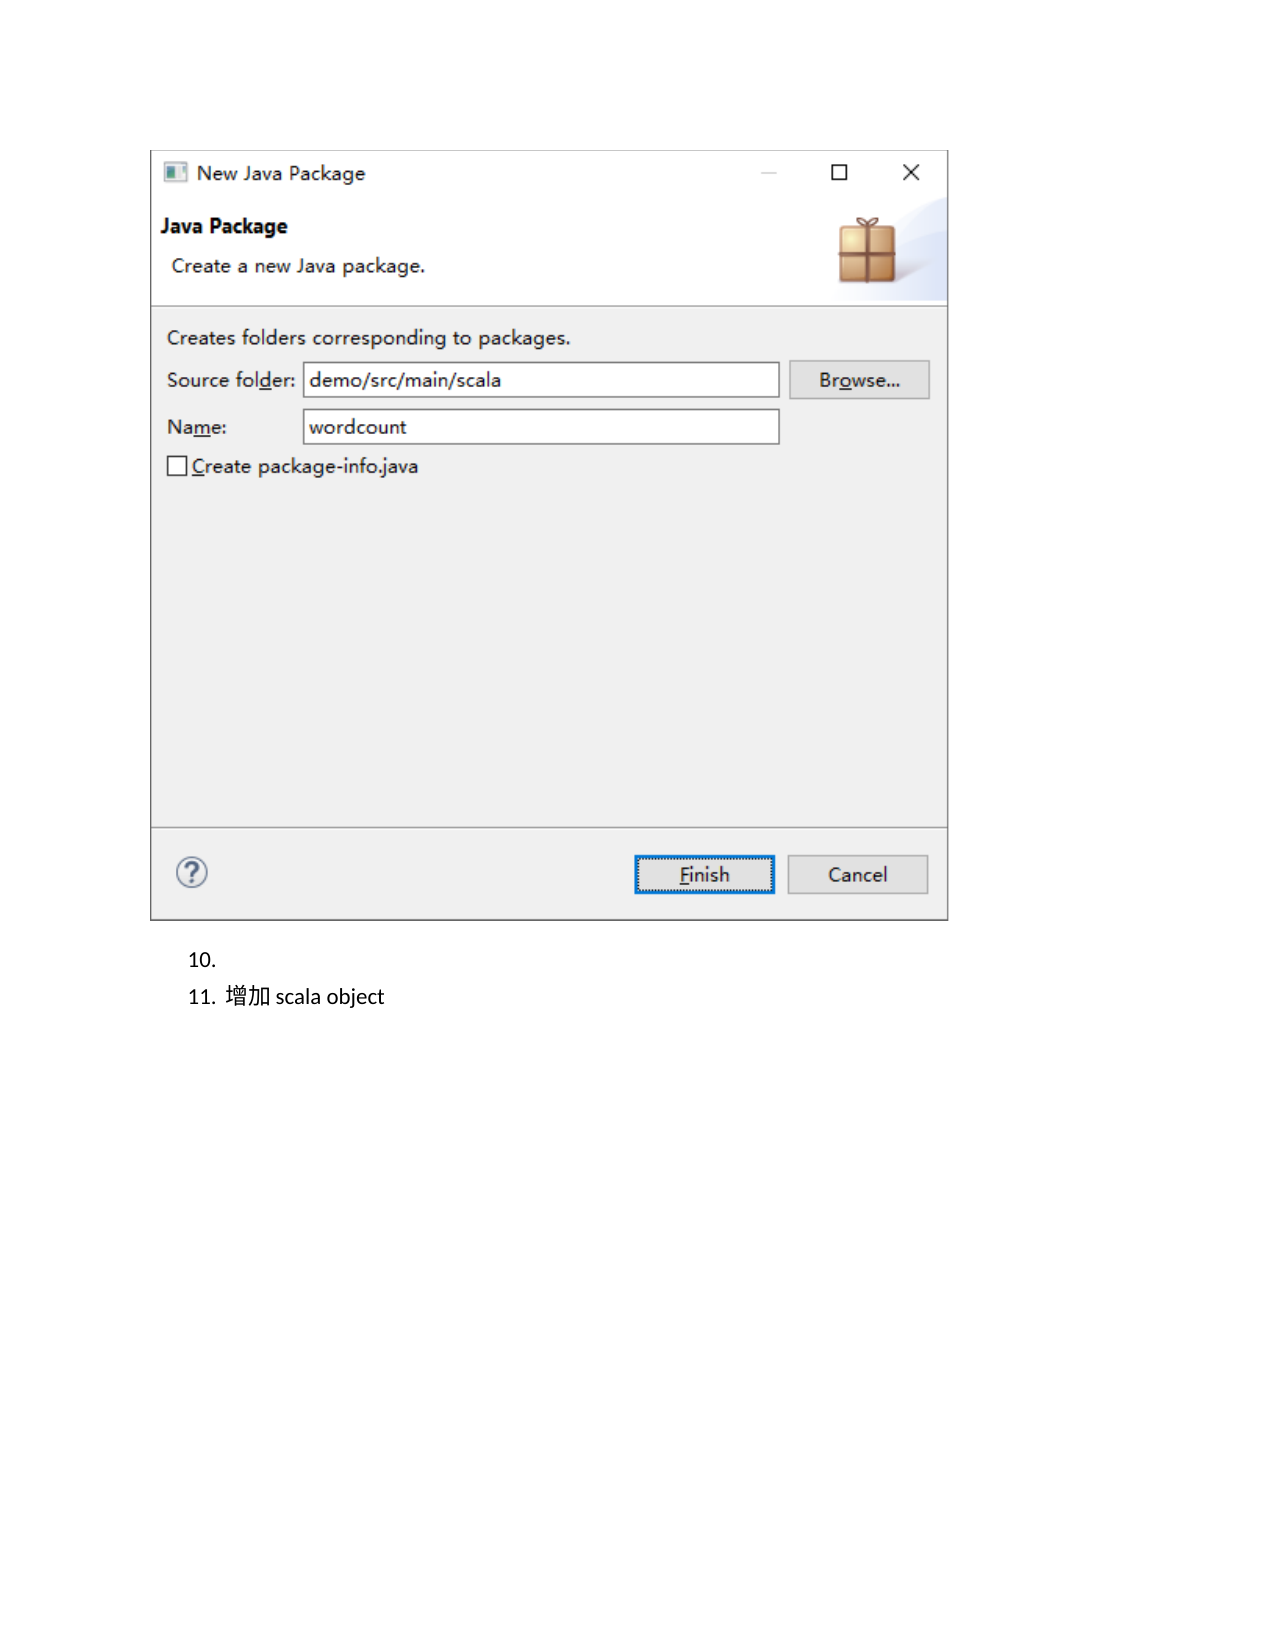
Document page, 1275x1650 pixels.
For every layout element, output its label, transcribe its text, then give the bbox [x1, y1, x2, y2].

picture [150, 150, 949, 921]
list 增加scala object [187, 977, 1125, 1011]
